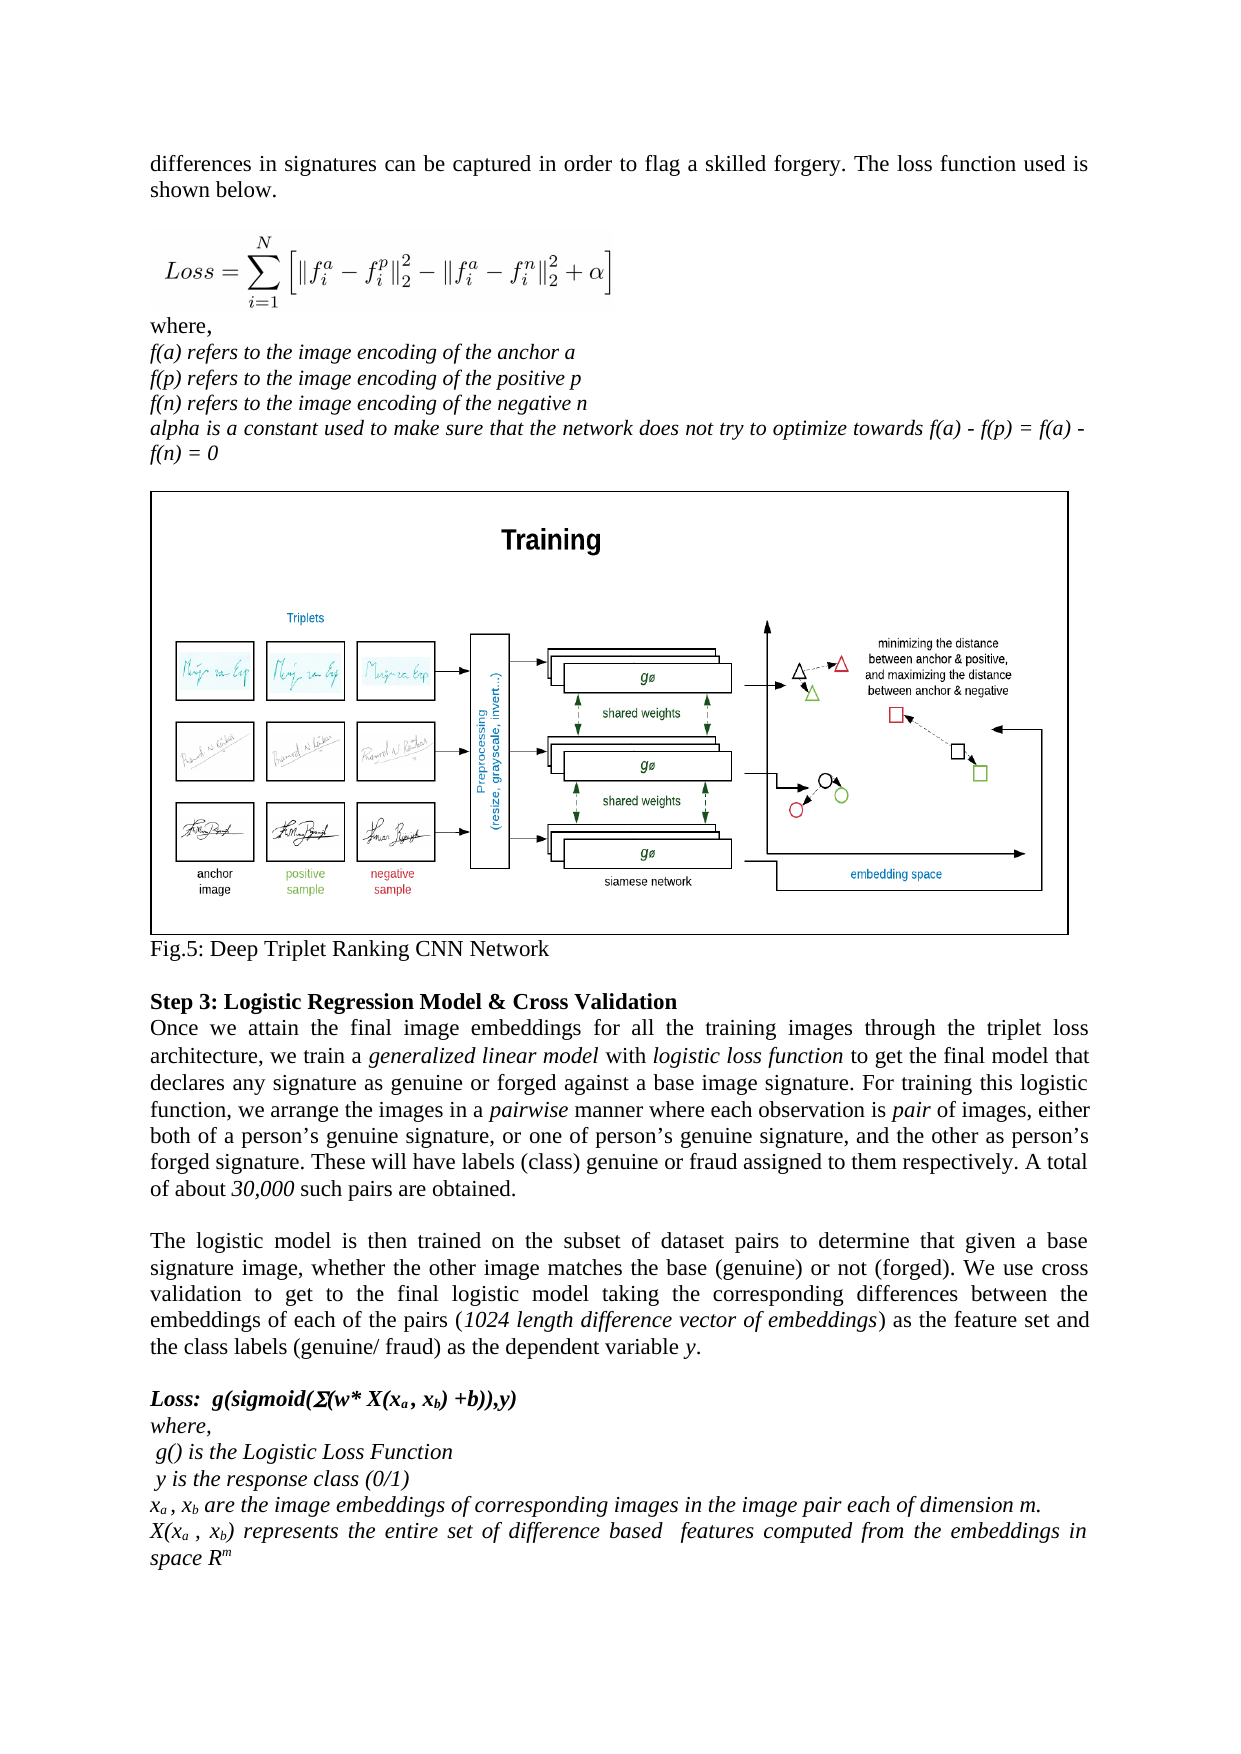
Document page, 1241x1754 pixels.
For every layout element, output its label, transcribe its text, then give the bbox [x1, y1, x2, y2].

text X(xa , xb) represents the entire set of difference based features computed from the embeddings in space Rm [150, 1517, 1090, 1570]
text f(p) refers to the image encoding of the positive p [150, 364, 1090, 390]
text g() is the Logistic Loss Function [150, 1438, 1090, 1464]
picture [152, 492, 1067, 934]
text y is the response class (0/1) [150, 1464, 1090, 1491]
picture [150, 229, 614, 311]
text The logistic model is then trained on the subset of dataset pairs to determine that given a base signature image, whether the other image matches the base (genuine) or not (forged). We use cross validation to get to the final logistic model taking the corresponding differences between the embeddings of each of the pairs (1024 length difference vector of embeddings) as the feature set and the class labels (genuine/ fraud) as the dependent variable y. [150, 1227, 1090, 1359]
text where, [150, 311, 1090, 339]
text Once we attain the final image embeddings for all the training images through the triplet loss architecture, we train a generalized linear model with logistic loss function to get the final model that declares any signature as genuine or forged against a base image signature. For training this logistic function, we arrange the images in a pairwise manner where each observation is pair of images, either both of a person’s genuine signature, or one of person’s genuine signature, and the other as person’s forged signature. These will have labels (class) genuine or fraud assigned to them respectively. A total of about 30,000 such pairs are obtained. [150, 1014, 1090, 1201]
text f(a) refers to the image encoding of the anchor a [150, 339, 1090, 364]
text where, [150, 1412, 1090, 1438]
text f(n) refers to the image encoding of the negative n [150, 390, 1090, 415]
text Step 3: Logistic Regression Model & Cross Validation [150, 988, 1090, 1014]
text Loss: g(sigmoid((w* X(xa , xb) +b)),y) [150, 1386, 1090, 1412]
text alpha is a constant used to make sure that the network does not try to optimize towards f(a) - f(p) = f(a) - f(n) = 0 [150, 415, 1090, 465]
text xa , xb are the image embeddings of corresponding images in the image pair each of dimension m. [150, 1491, 1090, 1517]
text Fig.5: Deep Triplet Ranking CNN Network [150, 935, 1090, 961]
